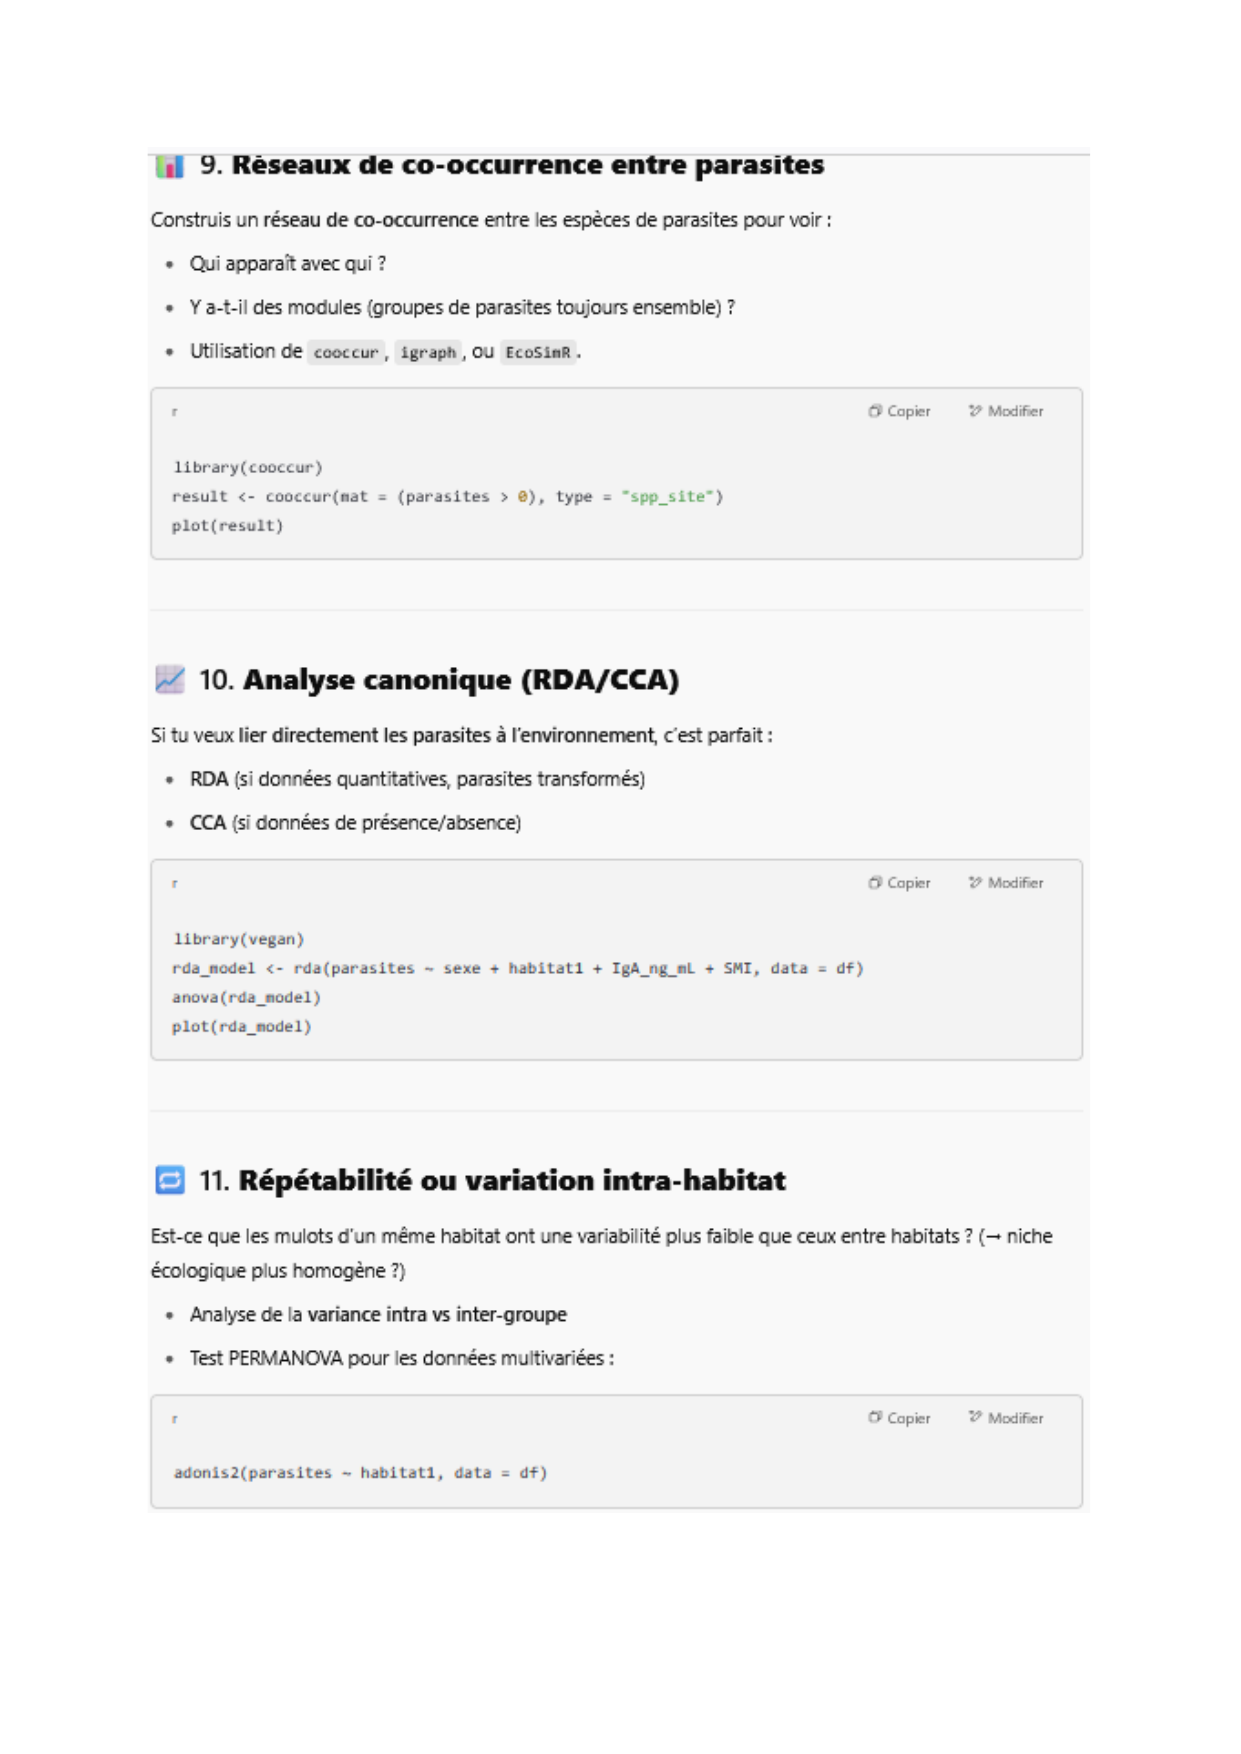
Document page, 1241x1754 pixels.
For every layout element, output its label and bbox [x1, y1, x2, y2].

picture [147, 147, 1091, 1513]
